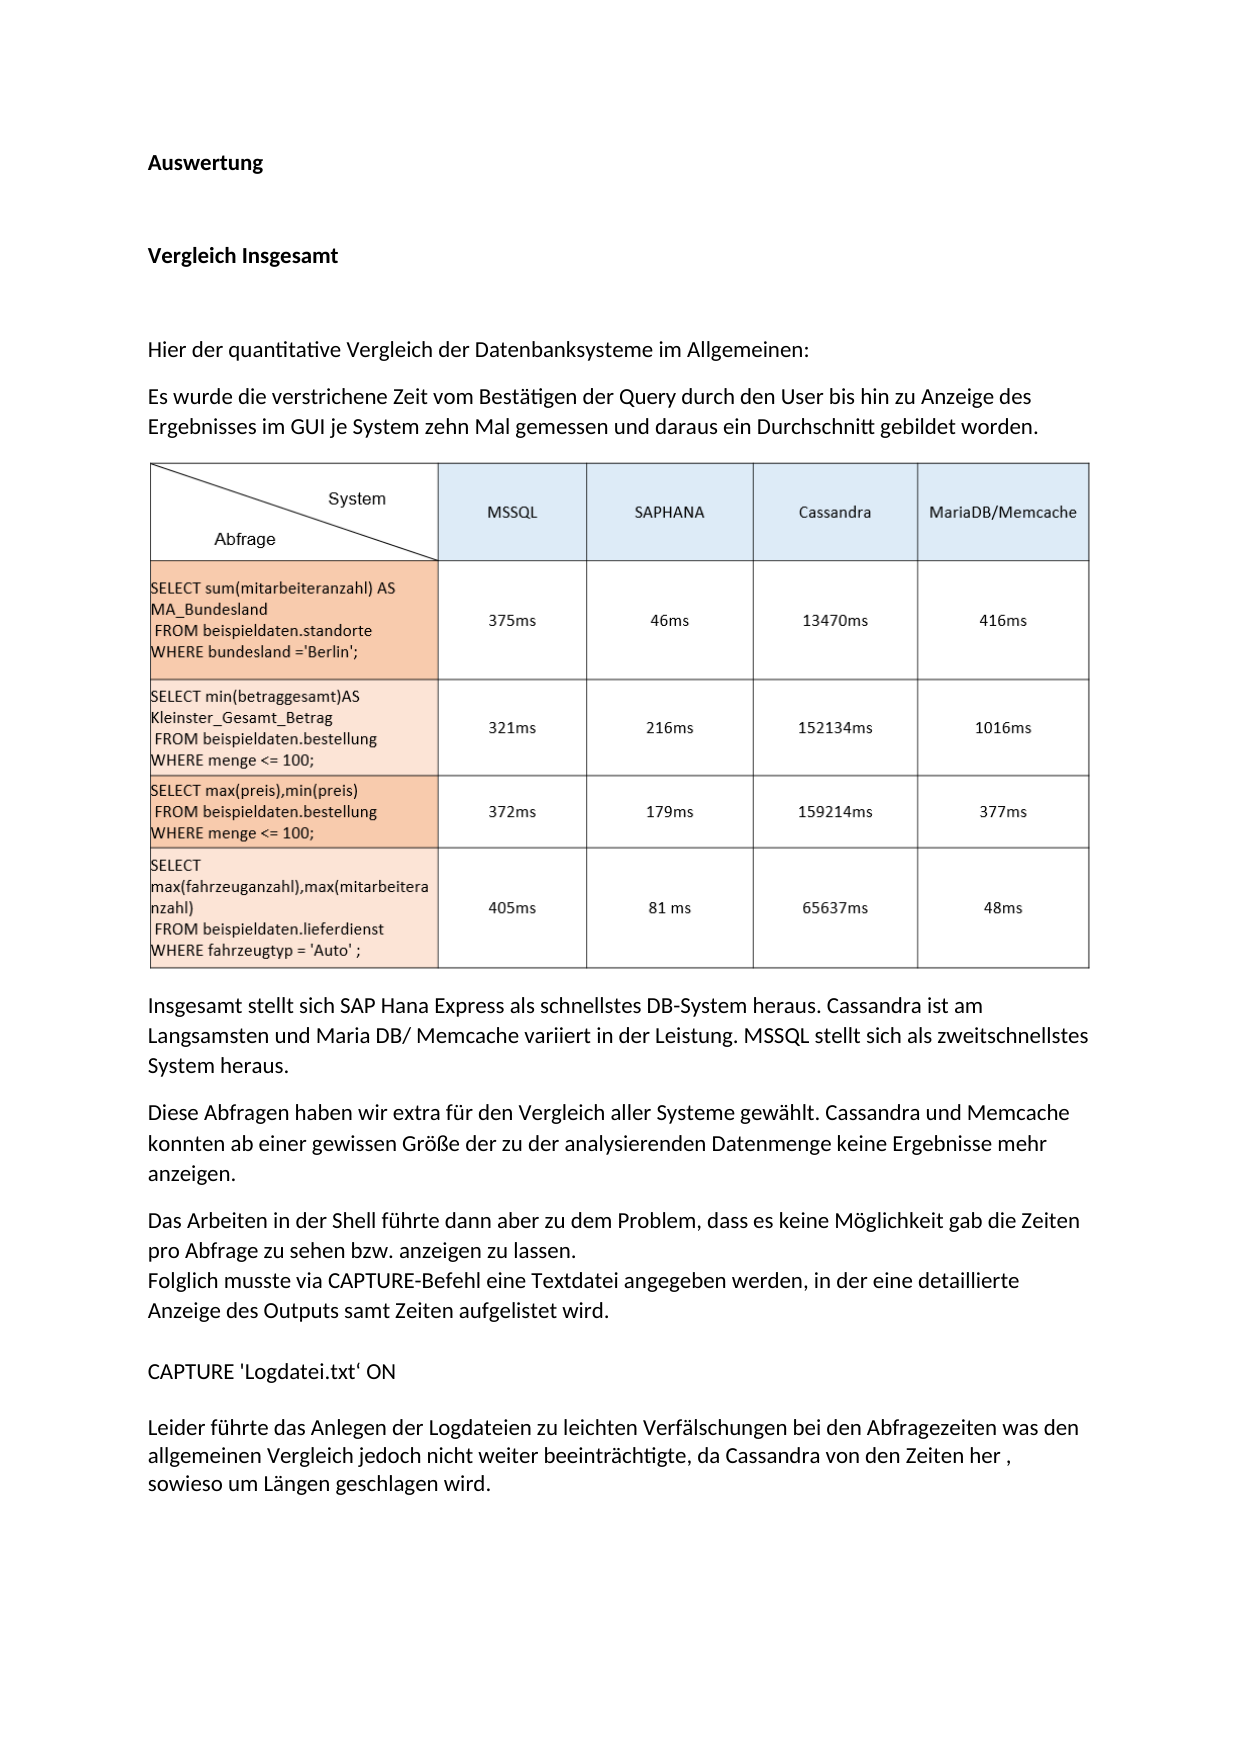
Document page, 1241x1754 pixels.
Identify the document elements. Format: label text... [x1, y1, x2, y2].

text Diese Abfragen haben wir extra für den Vergleich aller Systeme gewählt. Cassandra und Memcache konnten ab einer gewissen Größe der zu der analysierenden Datenmenge keine Ergebnisse mehr anzeigen. [148, 1098, 1093, 1187]
text Das Arbeiten in der Shell führte dann aber zu dem Problem, dass es keine Möglichkeit gab die Zeiten pro Abfrage zu sehen bzw. anzeigen zu lassen. [148, 1206, 1093, 1264]
text Folglich musste via CAPTURE-Befehl eine Textdatei angegeben werden, in der eine detaillierte Anzeige des Outputs samt Zeiten aufgelistet wird. [148, 1266, 1093, 1324]
text Hier der quantitative Vergleich der Datenbanksysteme im Allgemeinen: [148, 335, 1093, 363]
text Leider führte das Anlegen der Logdateien zu leichten Verfälschungen bei den Abfragezeiten was den allgemeinen Vergleich jedoch nicht weiter beeinträchtigte, da Cassandra von den Zeiten her , sowieso um Längen geschlagen wird. [148, 1413, 1093, 1497]
text CAPTURE 'Logdatei.txt‘ ON [148, 1357, 1093, 1385]
text Vergleich Insgesamt [148, 241, 1093, 269]
text Es wurde die verstrichene Zeit vom Bestätigen der Query durch den User bis hin zu Anzeige des Ergebnisses im GUI je System zehn Mal gemessen und daraus ein Durchschnitt gebildet worden. [148, 382, 1093, 440]
text Auswertung [148, 148, 1093, 176]
text Insgesamt stellt sich SAP Hana Express als schnellstes DB-System heraus. Cassandra ist am Langsamsten und Maria DB/ Memcache variiert in der Leistung. MSSQL stellt sich als zweitschnellstes System heraus. [148, 991, 1093, 1080]
